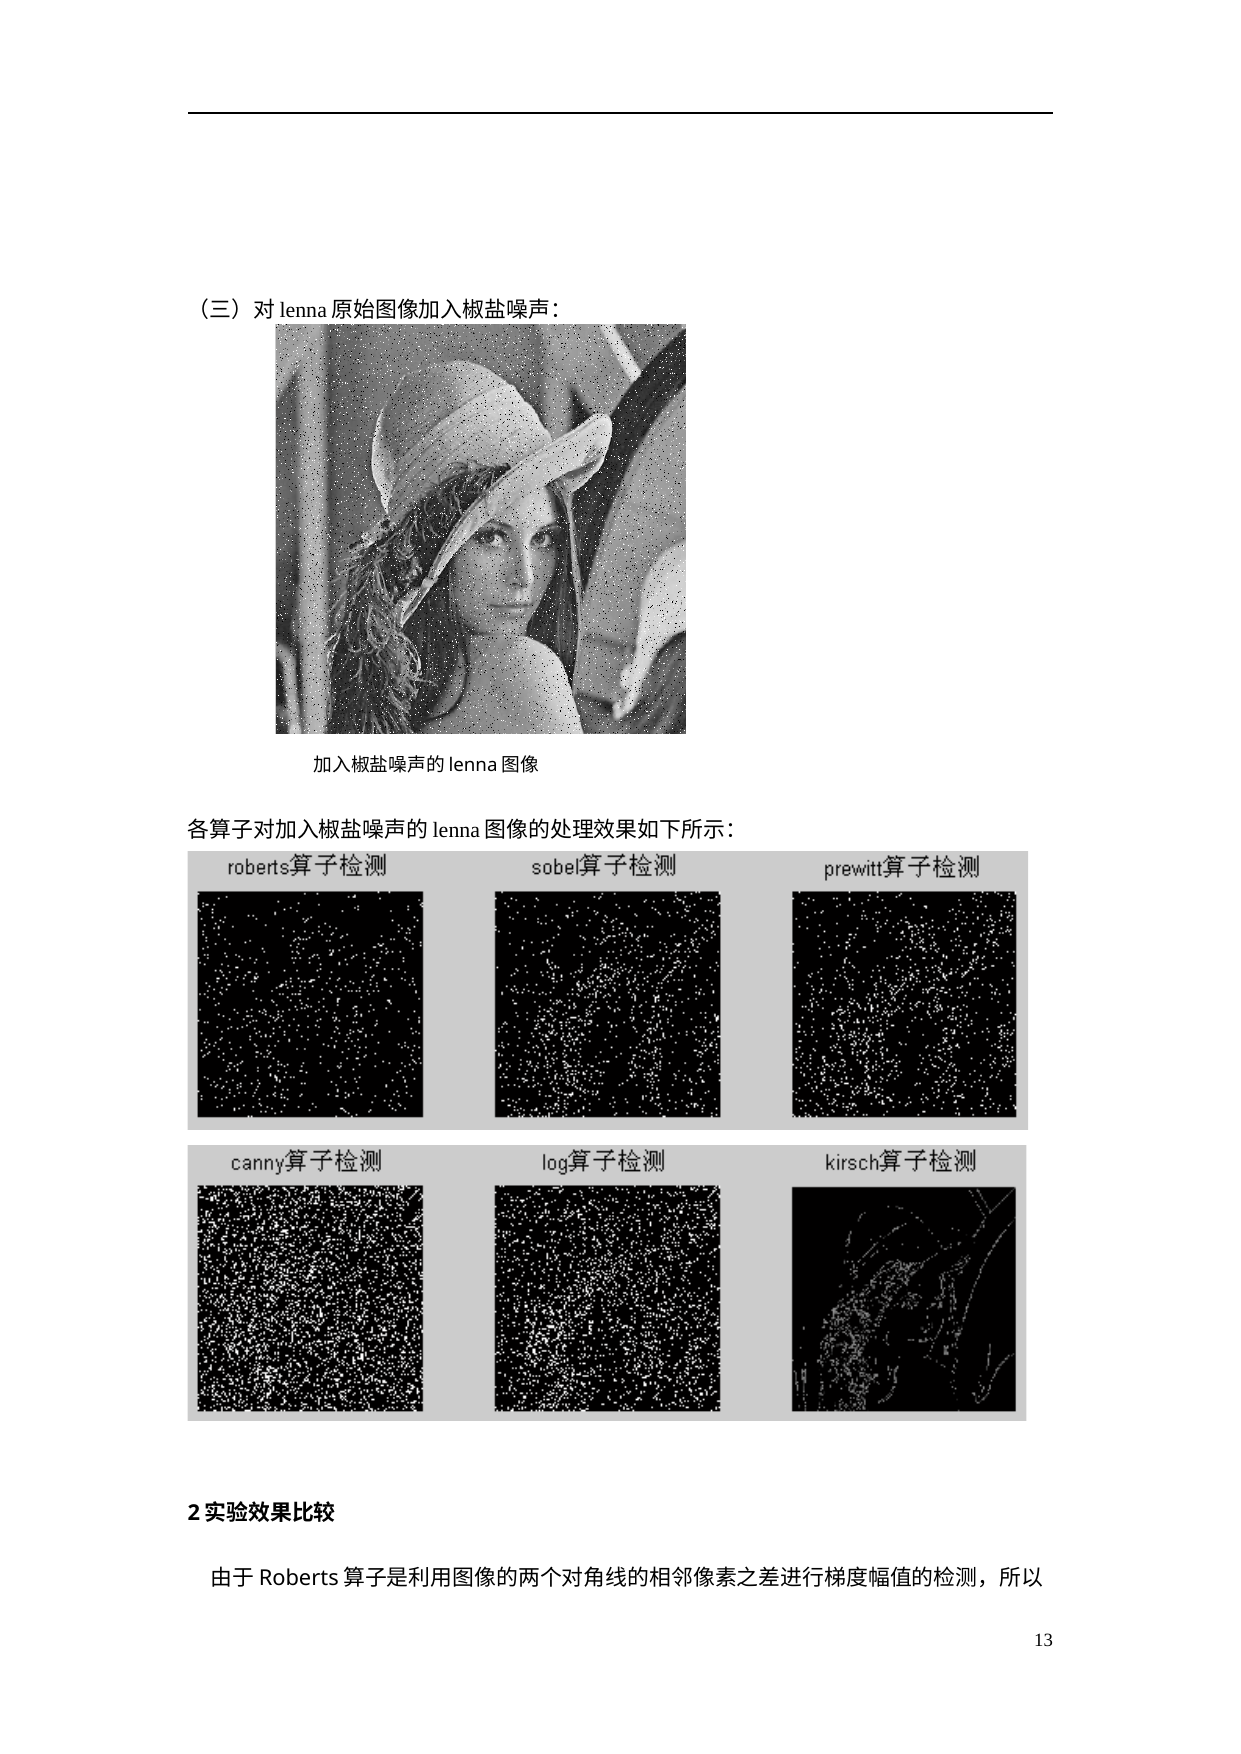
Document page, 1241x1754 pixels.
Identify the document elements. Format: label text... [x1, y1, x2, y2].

picture [275, 324, 686, 734]
text 加入椒盐噪声的lenna图像 [187, 747, 1053, 779]
text （三）对lenna原始图像加入椒盐噪声： [187, 292, 1053, 324]
text 2实验效果比较 [187, 1494, 1053, 1527]
picture [187, 851, 1029, 1130]
text 各算子对加入椒盐噪声的lenna图像的处理效果如下所示： [187, 812, 1053, 844]
picture [187, 1145, 1027, 1421]
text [187, 1559, 1053, 1592]
